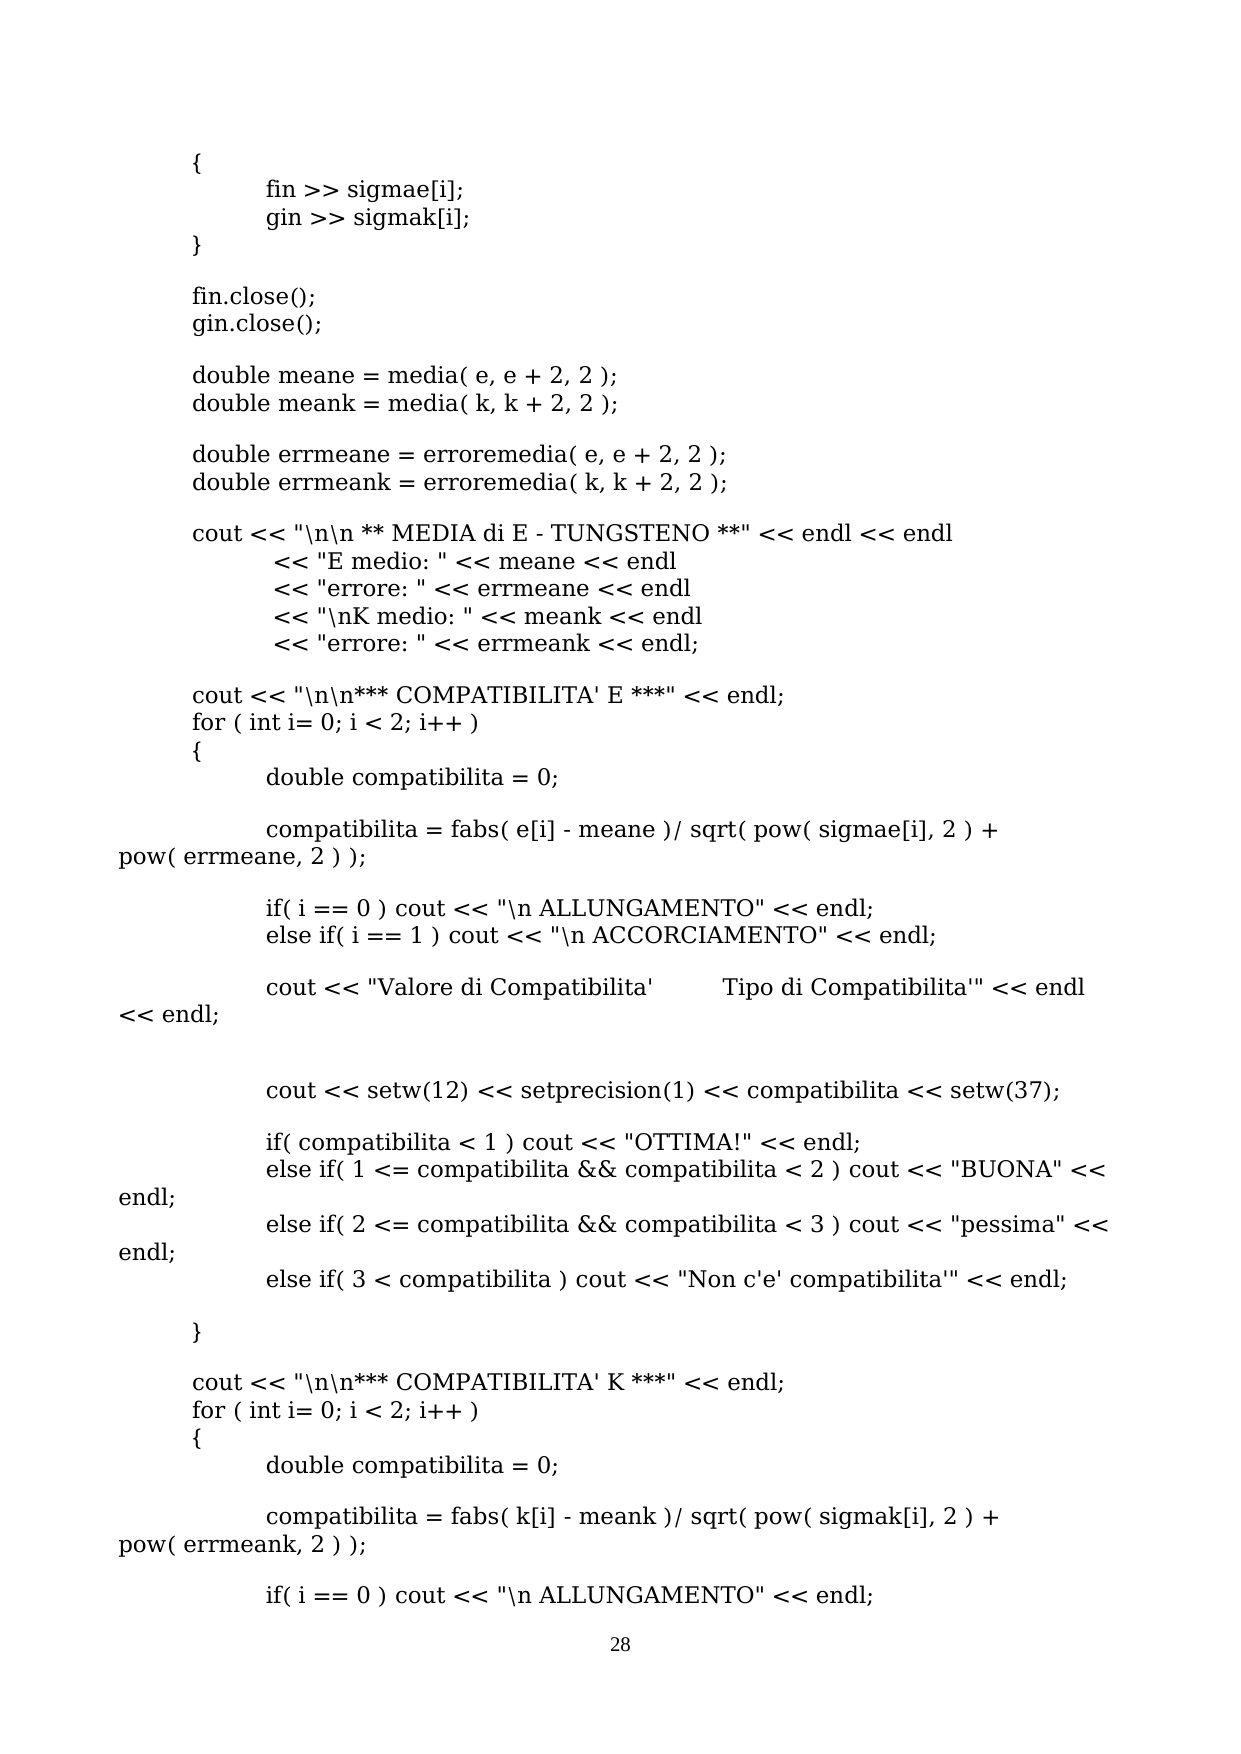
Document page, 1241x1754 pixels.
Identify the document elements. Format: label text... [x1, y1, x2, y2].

text if( compatibilita < 1 ) cout << "OTTIMA!" << endl; [118, 1127, 1122, 1155]
text cout << setw(12) << setprecision(1) << compatibilita << setw(37); [118, 1076, 1122, 1103]
text cout << "Valore di Compatibilita' Tipo di Compatibilita'" << endl << endl; [118, 973, 1122, 1028]
text { [118, 735, 1122, 763]
text cout << "\n\n ** MEDIA di E - TUNGSTENO **" << endl << endl [118, 519, 1122, 546]
text double meane = media( e, e + 2, 2 ); [118, 361, 1122, 388]
text cout << "\n\n*** COMPATIBILITA' K ***" << endl; [118, 1368, 1122, 1395]
text double errmeank = erroremedia( k, k + 2, 2 ); [118, 467, 1122, 495]
text { [118, 148, 1122, 175]
text double compatibilita = 0; [118, 1450, 1122, 1478]
text fin.close(); [118, 282, 1122, 309]
text << "E medio: " << meane << endl [118, 546, 1122, 574]
text else if( 3 < compatibilita ) cout << "Non c'e' compatibilita'" << endl; [118, 1265, 1122, 1292]
text } [118, 1316, 1122, 1344]
text double compatibilita = 0; [118, 763, 1122, 790]
text gin >> sigmak[i]; [118, 203, 1122, 230]
text { [118, 1423, 1122, 1450]
text } [118, 230, 1122, 258]
text gin.close(); [118, 309, 1122, 337]
text else if( 1 <= compatibilita && compatibilita < 2 ) cout << "BUONA" << endl; [118, 1155, 1122, 1210]
text double meank = media( k, k + 2, 2 ); [118, 388, 1122, 416]
text else if( 2 <= compatibilita && compatibilita < 3 ) cout << "pessima" << endl; [118, 1210, 1122, 1265]
text for ( int i= 0; i < 2; i++ ) [118, 708, 1122, 735]
text compatibilita = fabs( e[i] - meane )/ sqrt( pow( sigmae[i], 2 ) + pow( errmeane, 2 ) ); [118, 814, 1122, 869]
text << "errore: " << errmeane << endl [118, 574, 1122, 601]
text if( i == 0 ) cout << "\n ALLUNGAMENTO" << endl; [118, 893, 1122, 921]
text for ( int i= 0; i < 2; i++ ) [118, 1395, 1122, 1423]
text fin >> sigmae[i]; [118, 175, 1122, 203]
text << "\nK medio: " << meank << endl [118, 601, 1122, 629]
text double errmeane = erroremedia( e, e + 2, 2 ); [118, 440, 1122, 467]
text compatibilita = fabs( k[i] - meank )/ sqrt( pow( sigmak[i], 2 ) + pow( errmeank, 2 ) ); [118, 1502, 1122, 1557]
text else if( i == 1 ) cout << "\n ACCORCIAMENTO" << endl; [118, 921, 1122, 948]
text << "errore: " << errmeank << endl; [118, 629, 1122, 656]
text if( i == 0 ) cout << "\n ALLUNGAMENTO" << endl; [118, 1581, 1122, 1608]
text cout << "\n\n*** COMPATIBILITA' E ***" << endl; [118, 680, 1122, 708]
